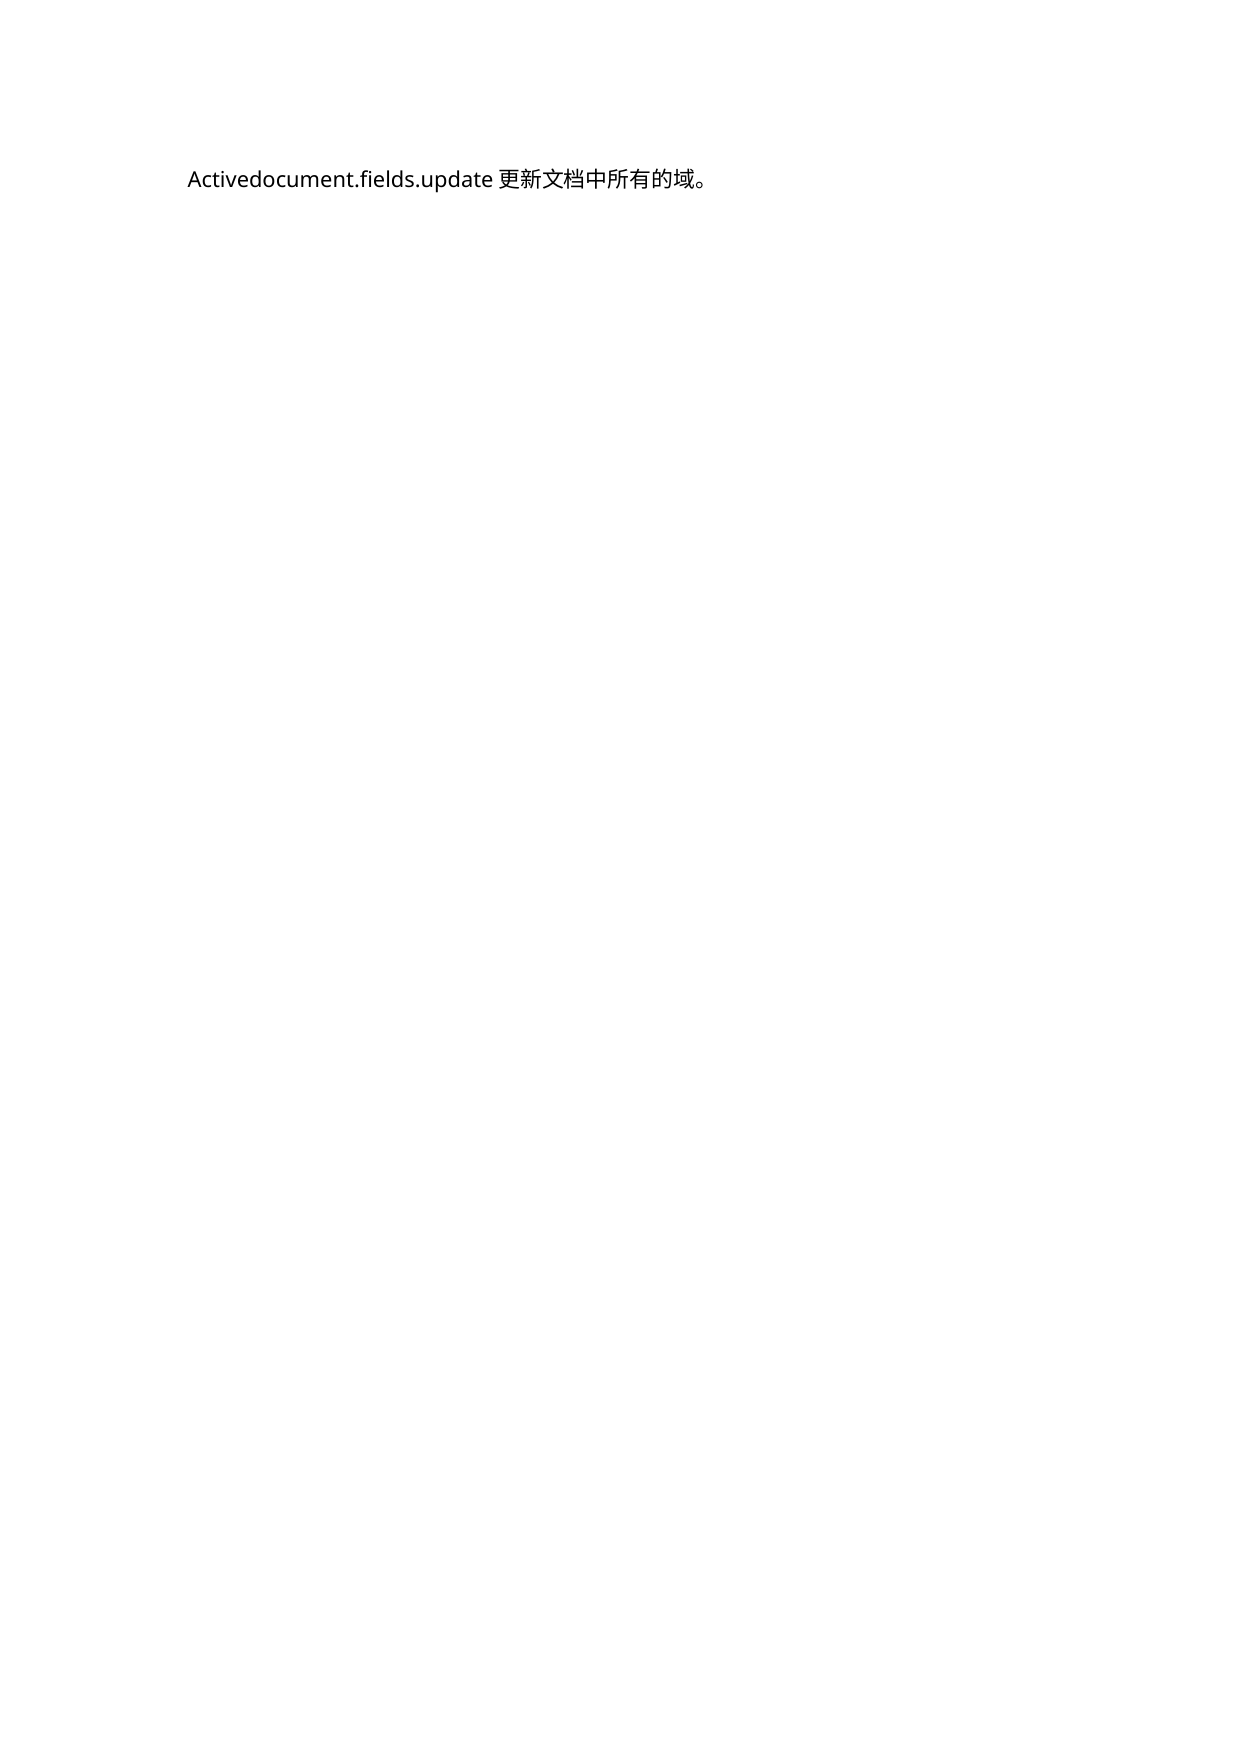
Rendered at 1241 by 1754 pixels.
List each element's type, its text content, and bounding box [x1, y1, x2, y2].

text Activedocument.fields.update更新文档中所有的域。 [187, 162, 1053, 194]
